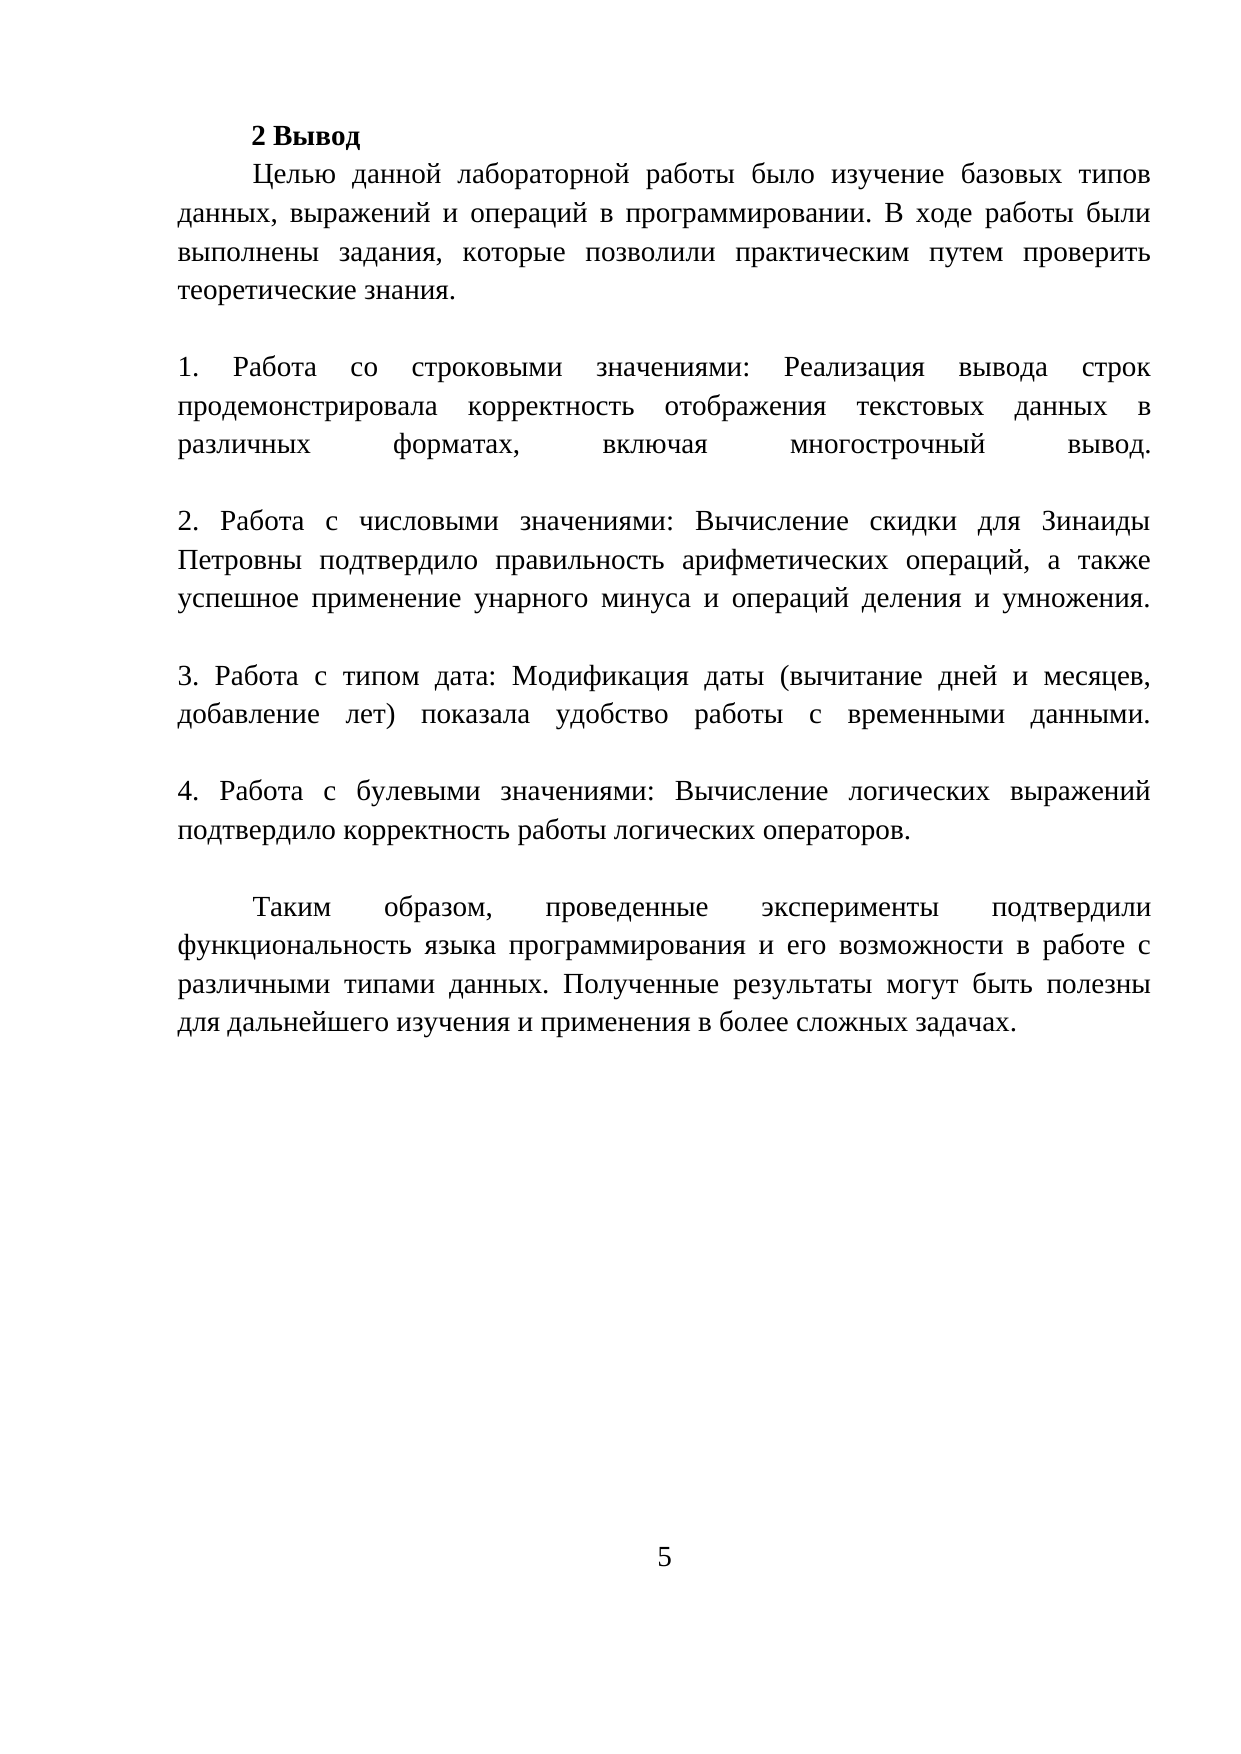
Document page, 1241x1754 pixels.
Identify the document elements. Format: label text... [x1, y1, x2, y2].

text Целью данной лабораторной работы было изучение базовых типов данных, выражений и операций в программировании. В ходе работы были выполнены задания, которые позволили практическим путем проверить теоретические знания. [177, 157, 1152, 306]
text 2 Вывод [251, 118, 1152, 152]
text Таким образом, проведенные эксперименты подтвердили функциональность языка программирования и его возможности в работе с различными типами данных. Полученные результаты могут быть полезны для дальнейшего изучения и применения в более сложных задачах. [177, 850, 1152, 1038]
text 1. Работа со строковыми значениями: Реализация вывода строк продемонстрировала корректность отображения текстовых данных в различных форматах, включая многострочный вывод. 2. Работа с числовыми значениями: Вычисление скидки для Зинаиды Петровны подтвердило правильность арифметических операций, а также успешное применение унарного минуса и операций деления и умножения. 3. Работа с типом дата: Модификация даты (вычитание дней и месяцев, добавление лет) показала удобство работы с временными данными. 4. Работа с булевыми значениями: Вычисление логических выражений подтвердило корректность работы логических операторов. [177, 349, 1152, 845]
